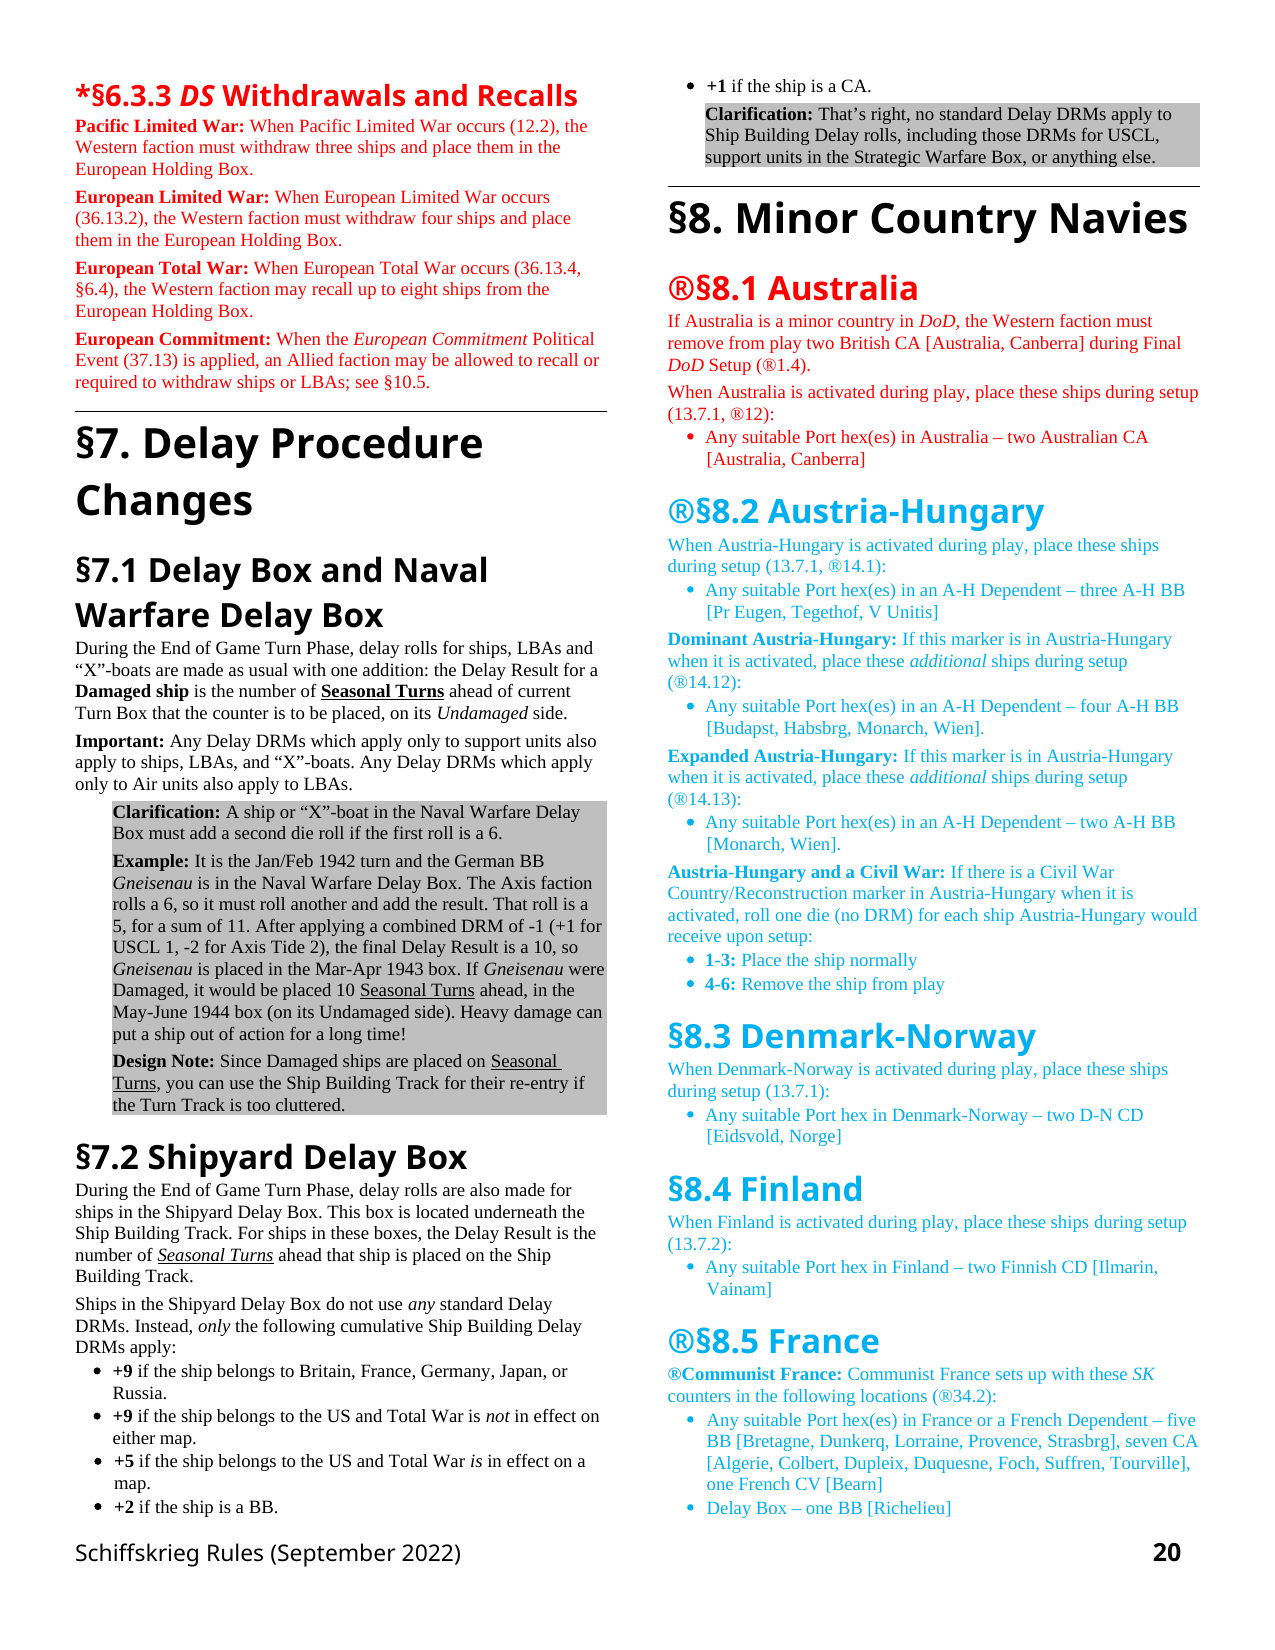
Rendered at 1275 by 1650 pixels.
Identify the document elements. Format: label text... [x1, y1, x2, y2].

picture [834, 605, 839, 618]
list +2 if the ship is a BB. [94, 1496, 607, 1517]
picture [883, 1371, 889, 1380]
picture [876, 981, 883, 990]
picture [857, 981, 864, 992]
subtitle European Limited War: When European Limited War occurs (36.13.2), the Western faction must withdraw four ships and place them in the European Holding Box. [75, 186, 607, 250]
picture [824, 703, 830, 712]
picture [697, 563, 703, 572]
picture [930, 1416, 937, 1426]
subtitle §8. Minor Country Navies [667, 187, 1200, 246]
picture [841, 1260, 846, 1273]
picture [840, 912, 846, 921]
picture [1112, 1219, 1118, 1228]
picture [886, 1219, 892, 1228]
text If Australia is a minor country in DoD, the Western faction must remove from play two British CA [Australia, Canberra] during Final DoD Setup (®1.4). [667, 310, 1200, 375]
picture [698, 658, 704, 667]
picture [699, 1240, 705, 1250]
picture [841, 699, 846, 712]
picture [829, 560, 841, 572]
text Important: Any Delay DRMs which apply only to support units also apply to ships, LBAs, and “X”-boats. Any Delay DRMs which apply only to Air units also apply to LBAs. [75, 730, 607, 794]
picture [674, 676, 686, 688]
picture [766, 1284, 770, 1298]
picture [849, 957, 855, 966]
subtitle §7.2 Shipyard Delay Box [75, 1134, 607, 1179]
picture [942, 1260, 947, 1271]
text Expanded Austria-Hungary: If this marker is in Austria-Hungary when it is activated, place these additional ships during setup (®14.13): [667, 744, 1200, 809]
picture [767, 1215, 772, 1226]
picture [690, 793, 694, 803]
picture [754, 1438, 760, 1447]
subtitle ®§8.1 Australia [667, 265, 1200, 310]
text When Denmark-Norway is activated during play, place these ships during setup (13.7.1): [667, 1058, 1200, 1101]
picture [945, 1112, 951, 1121]
list Example: It is the Jan/Feb 1942 turn and the German BB Gneisenau is in the Naval Warfare Delay Box. The Axis faction rolls a 6, so it must roll another and add the result. That roll is a 5, for a sum of 11. After applying a combined DRM of -1 (+1 for USCL 1, -2 for Axis Tide 2), the final Delay Result is a 10, so Gneisenau is placed in the Mar-Apr 1943 box. If Gneisenau were Damaged, it would be placed 10 Seasonal Turns ahead, in the May-June 1944 box (on its Undamaged side). Heavy damage can put a ship out of action for a long time! [112, 850, 607, 1044]
picture [719, 541, 725, 549]
picture [835, 957, 842, 968]
picture [1013, 1215, 1018, 1228]
picture [740, 1393, 746, 1402]
picture [1088, 1417, 1095, 1428]
subtitle §7. Delay Procedure Changes [75, 412, 607, 528]
picture [674, 793, 686, 805]
subtitle §7.1 Delay Box and Naval Warfare Delay Box [75, 546, 607, 637]
picture [872, 957, 880, 966]
text Dominant Austria-Hungary: If this marker is in Austria-Hungary when it is activated, place these additional ships during setup (®14.12): [667, 628, 1200, 693]
subtitle Pacific Limited War: When Pacific Limited War occurs (12.2), the Western faction must withdraw three ships and place them in the European Holding Box. [75, 115, 607, 179]
picture [1019, 587, 1025, 596]
picture [877, 1112, 883, 1121]
picture [1058, 1215, 1063, 1228]
list Any suitable Port hex in Denmark-Norway – two D-N CD [Eidsvold, Norge] [687, 1103, 1200, 1147]
picture [939, 1390, 951, 1402]
picture [811, 1133, 817, 1142]
picture [1128, 538, 1133, 551]
list Any suitable Port hex(es) in an A-H Dependent – three A-H BB [Pr Eugen, Tegethof, V Unitis] [687, 579, 1200, 622]
list Delay Box – one BB [Richelieu] [687, 1497, 1200, 1518]
subtitle European Commitment: When the European Commitment Political Event (37.13) is applied, an Allied faction may be allowed to recall or required to withdraw ships or LBAs; see §10.5. [75, 327, 607, 392]
picture [844, 560, 848, 570]
list +9 if the ship belongs to the US and Total War is not in effect on either map. [94, 1405, 607, 1448]
picture [708, 1416, 714, 1424]
picture [737, 721, 742, 732]
picture [1180, 1458, 1184, 1472]
picture [824, 1112, 830, 1121]
subtitle §8.3 Denmark-Norway [667, 1013, 1200, 1058]
picture [974, 723, 978, 737]
picture [698, 774, 704, 783]
picture [931, 889, 937, 897]
picture [1048, 752, 1054, 760]
text During the End of Game Turn Phase, delay rolls are also made for ships in the Shipyard Delay Box. This box is located underneath the Ship Building Track. For ships in these boxes, the Delay Result is the number of Seasonal Turns ahead that ship is placed on the Ship Building Track. [75, 1179, 607, 1287]
list +5 if the ship belongs to the US and Total War is in effect on a map. [94, 1450, 607, 1493]
picture [809, 908, 814, 919]
picture [690, 676, 694, 686]
picture [820, 841, 826, 850]
picture [1061, 1438, 1068, 1447]
picture [1064, 658, 1070, 667]
picture [1064, 774, 1070, 783]
list Design Note: Since Damaged ships are placed on Seasonal Turns, you can use the Ship Building Track for their re-entry if the Turn Track is too cluttered. [112, 1050, 607, 1115]
picture [697, 1088, 703, 1097]
picture [973, 865, 978, 878]
picture [1046, 703, 1052, 712]
picture [737, 1436, 742, 1450]
picture [921, 1219, 928, 1230]
picture [824, 587, 830, 596]
subtitle §8.4 Finland [667, 1165, 1200, 1211]
picture [1026, 1456, 1031, 1469]
picture [1075, 1460, 1082, 1469]
picture [991, 542, 998, 553]
text When Austria-Hungary is activated during play, place these ships during setup (13.7.1, ®14.1): [667, 534, 1200, 577]
picture [1019, 703, 1025, 712]
list Any suitable Port hex(es) in an A-H Dependent – four A-H BB [Budapst, Habsbrg, Monarch, Wien]. [687, 695, 1200, 738]
picture [907, 1371, 913, 1380]
picture [1092, 1062, 1097, 1075]
list +9 if the ship belongs to Britain, France, Germany, Japan, or Russia. [94, 1360, 607, 1403]
picture [781, 1477, 786, 1490]
subtitle European Total War: When European Total War occurs (36.13.4, §6.4), the Western faction may recall up to eight ships from the European Holding Box. [75, 257, 607, 321]
picture [824, 1264, 830, 1273]
list Any suitable Port hex in Finland – two Finnish CD [Ilmarin, Vainam] [687, 1256, 1200, 1299]
text Austria-Hungary and a Civil War: If there is a Civil War Country/Reconstruction marker in Austria-Hungary when it is activated, roll one die (no DRM) for each ship Austria-Hungary would receive upon setup: [667, 861, 1200, 947]
subtitle *§6.3.3 DS Withdrawals and Recalls [75, 75, 607, 115]
picture [866, 1460, 873, 1471]
picture [815, 1478, 820, 1487]
picture [1019, 819, 1025, 828]
picture [815, 1066, 821, 1075]
picture [822, 721, 829, 734]
list Any suitable Port hex(es) in Australia – two Australian CA [Australia, Canberra] [687, 426, 1200, 469]
picture [1053, 1413, 1058, 1426]
list Any suitable Port hex(es) in an A-H Dependent – two A-H BB [Monarch, Wien]. [687, 811, 1200, 854]
picture [1046, 587, 1052, 596]
picture [738, 841, 744, 850]
picture [694, 1393, 700, 1402]
picture [841, 1108, 846, 1121]
text ®Communist France: Communist France sets up with these SK counters in the following locations (®34.2): [667, 1363, 1200, 1406]
picture [990, 1112, 997, 1121]
picture [1046, 819, 1052, 828]
picture [824, 819, 830, 828]
picture [738, 1066, 744, 1075]
text Clarification: That’s right, no standard Delay DRMs apply to Ship Building Delay rolls, including those DRMs for USCL, support units in the Strategic Warfare Box, or anything else. [705, 103, 1200, 167]
picture [714, 1283, 719, 1292]
text Ships in the Shipyard Delay Box do not use any standard Delay DRMs. Instead, only the following cumulative Ship Building Delay DRMs apply: [75, 1293, 607, 1358]
picture [944, 1368, 955, 1380]
picture [1118, 1413, 1123, 1424]
text When Australia is activated during play, place these ships during setup (13.7.1, ®12): [667, 381, 1200, 424]
list +1 if the ship is a CA. [687, 75, 1200, 97]
list 1-3: Place the ship normally [687, 949, 1200, 971]
picture [1132, 1264, 1138, 1273]
picture [798, 890, 803, 898]
subtitle ®§8.2 Austria-Hungary [667, 488, 1200, 534]
picture [841, 583, 846, 596]
picture [1094, 587, 1100, 596]
text When Finland is activated during play, place these ships during setup (13.7.2): [667, 1211, 1200, 1254]
picture [729, 887, 734, 899]
picture [877, 1264, 883, 1273]
picture [1037, 770, 1042, 781]
picture [1037, 654, 1042, 665]
picture [912, 981, 919, 992]
picture [712, 1457, 720, 1469]
picture [997, 636, 1003, 645]
list 4-6: Remove the ship from play [687, 973, 1200, 994]
picture [1112, 816, 1120, 828]
picture [841, 815, 846, 828]
picture [1011, 1438, 1017, 1447]
list Any suitable Port hex(es) in France or a French Dependent – five BB [Bretagne, Dunkerq, Lorraine, Provence, Strasbrg], seven CA [Algerie, Colbert, Dupleix, Duquesne, Foch, Suffren, Tourville], one French CV [Bearn] [687, 1408, 1200, 1495]
subtitle ®§8.5 France [667, 1318, 1200, 1363]
picture [698, 890, 704, 899]
text During the End of Game Turn Phase, delay rolls for ships, LBAs and “X”-boats are made as usual with one addition: the Delay Result for a Damaged ship is the number of Seasonal Turns ahead of current Turn Box that the counter is to be placed, on its Undamaged side. [75, 637, 607, 723]
picture [1100, 1111, 1104, 1121]
picture [772, 890, 778, 899]
picture [910, 1393, 916, 1402]
picture [668, 1368, 680, 1380]
list Clarification: A ship or “X”-boat in the Naval Warfare Delay Box must add a second die roll if the first roll is a 6. [112, 801, 607, 844]
